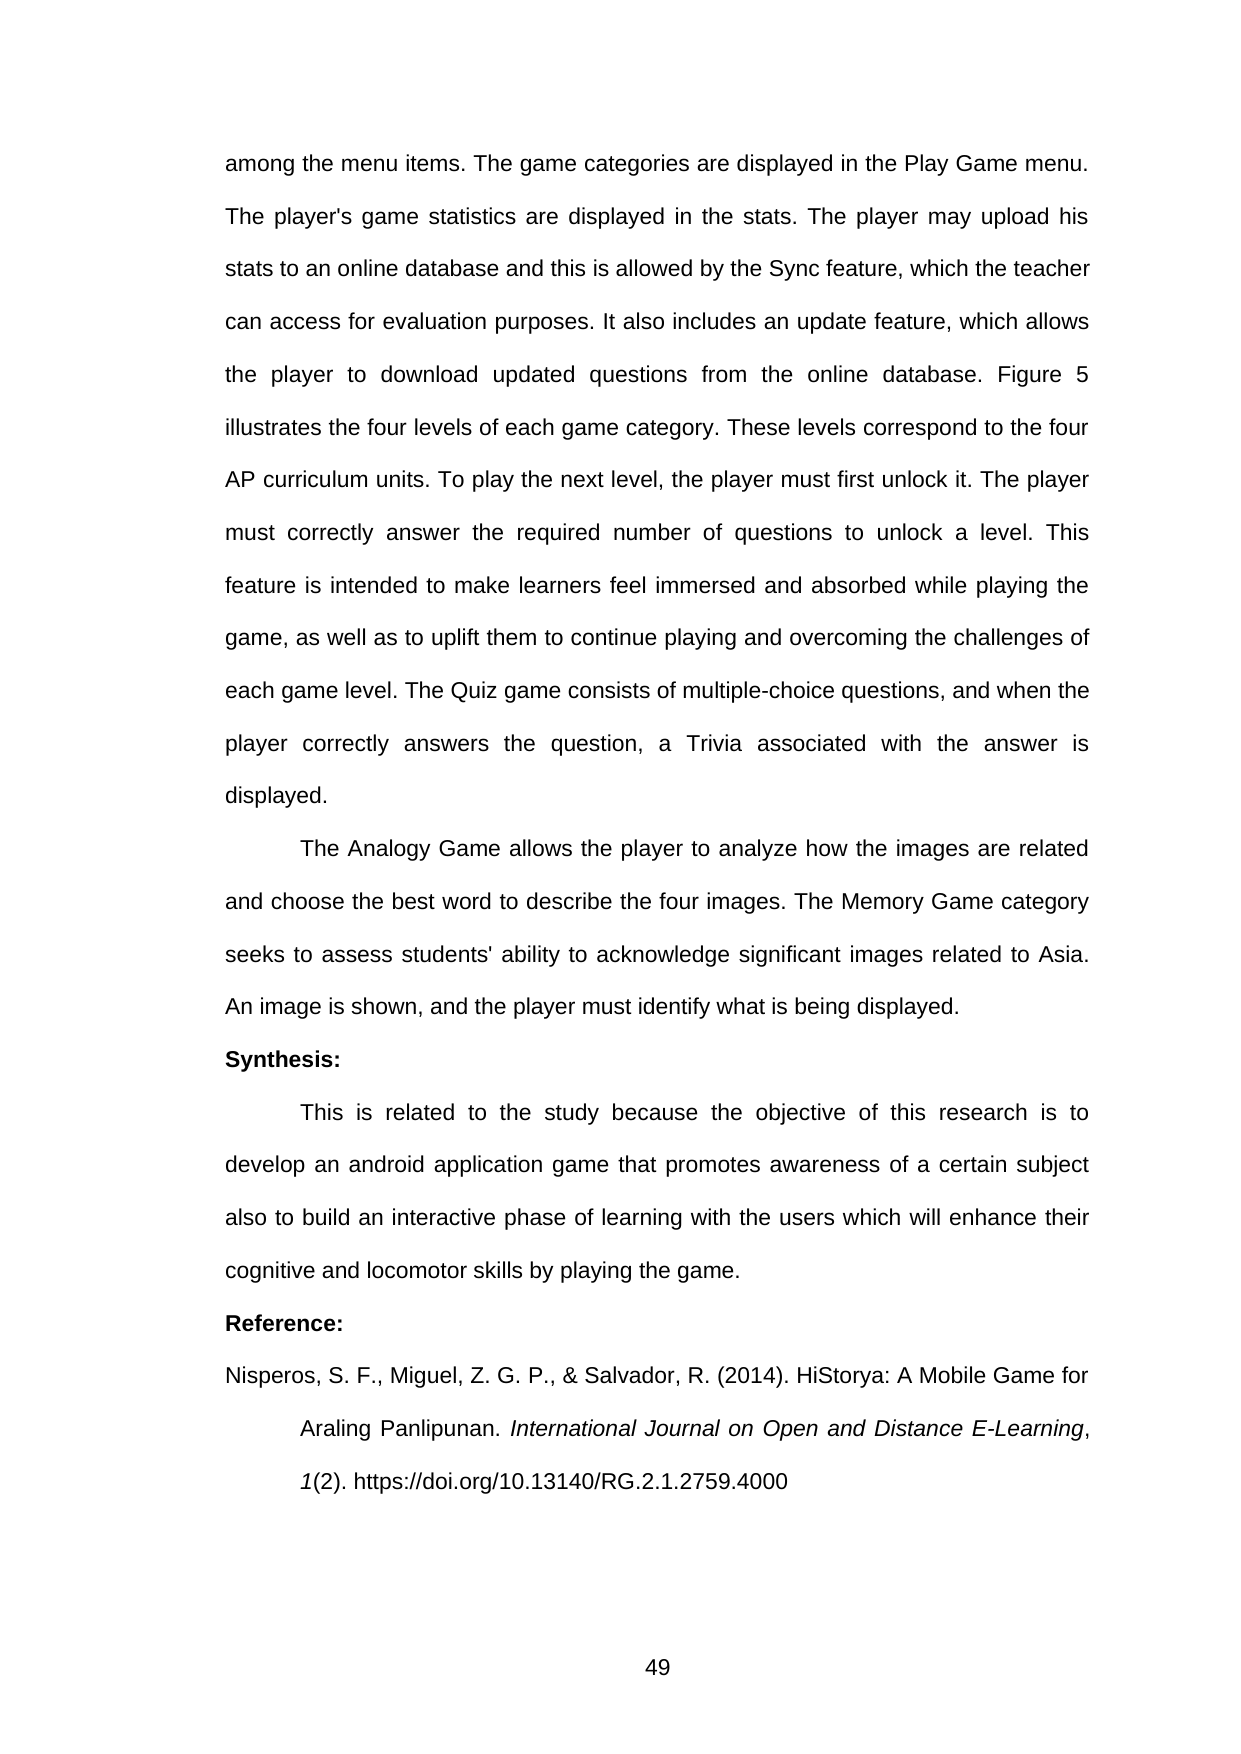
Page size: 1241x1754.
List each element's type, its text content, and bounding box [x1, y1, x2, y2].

text Synthesis: [225, 1046, 1090, 1072]
text The Analogy Game allows the player to analyze how the images are related and choose the best word to describe the four images. The Memory Game category seeks to assess students' ability to acknowledge significant images related to Asia. An image is shown, and the player must identify what is being displayed. [225, 835, 1090, 1020]
text This is related to the study because the objective of this research is to develop an android application game that promotes awareness of a certain subject also to build an interactive phase of learning with the users which will enhance their cognitive and locomotor skills by playing the game. [225, 1099, 1090, 1283]
text Nisperos, S. F., Miguel, Z. G. P., & Salvador, R. (2014). HiStorya: A Mobile Game for Araling Panlipunan. International Journal on Open and Distance E-Learning, 1(2). https://doi.org/10.13140/RG.2.1.2759.4000 [225, 1362, 1090, 1494]
text Reference: [225, 1309, 1090, 1336]
